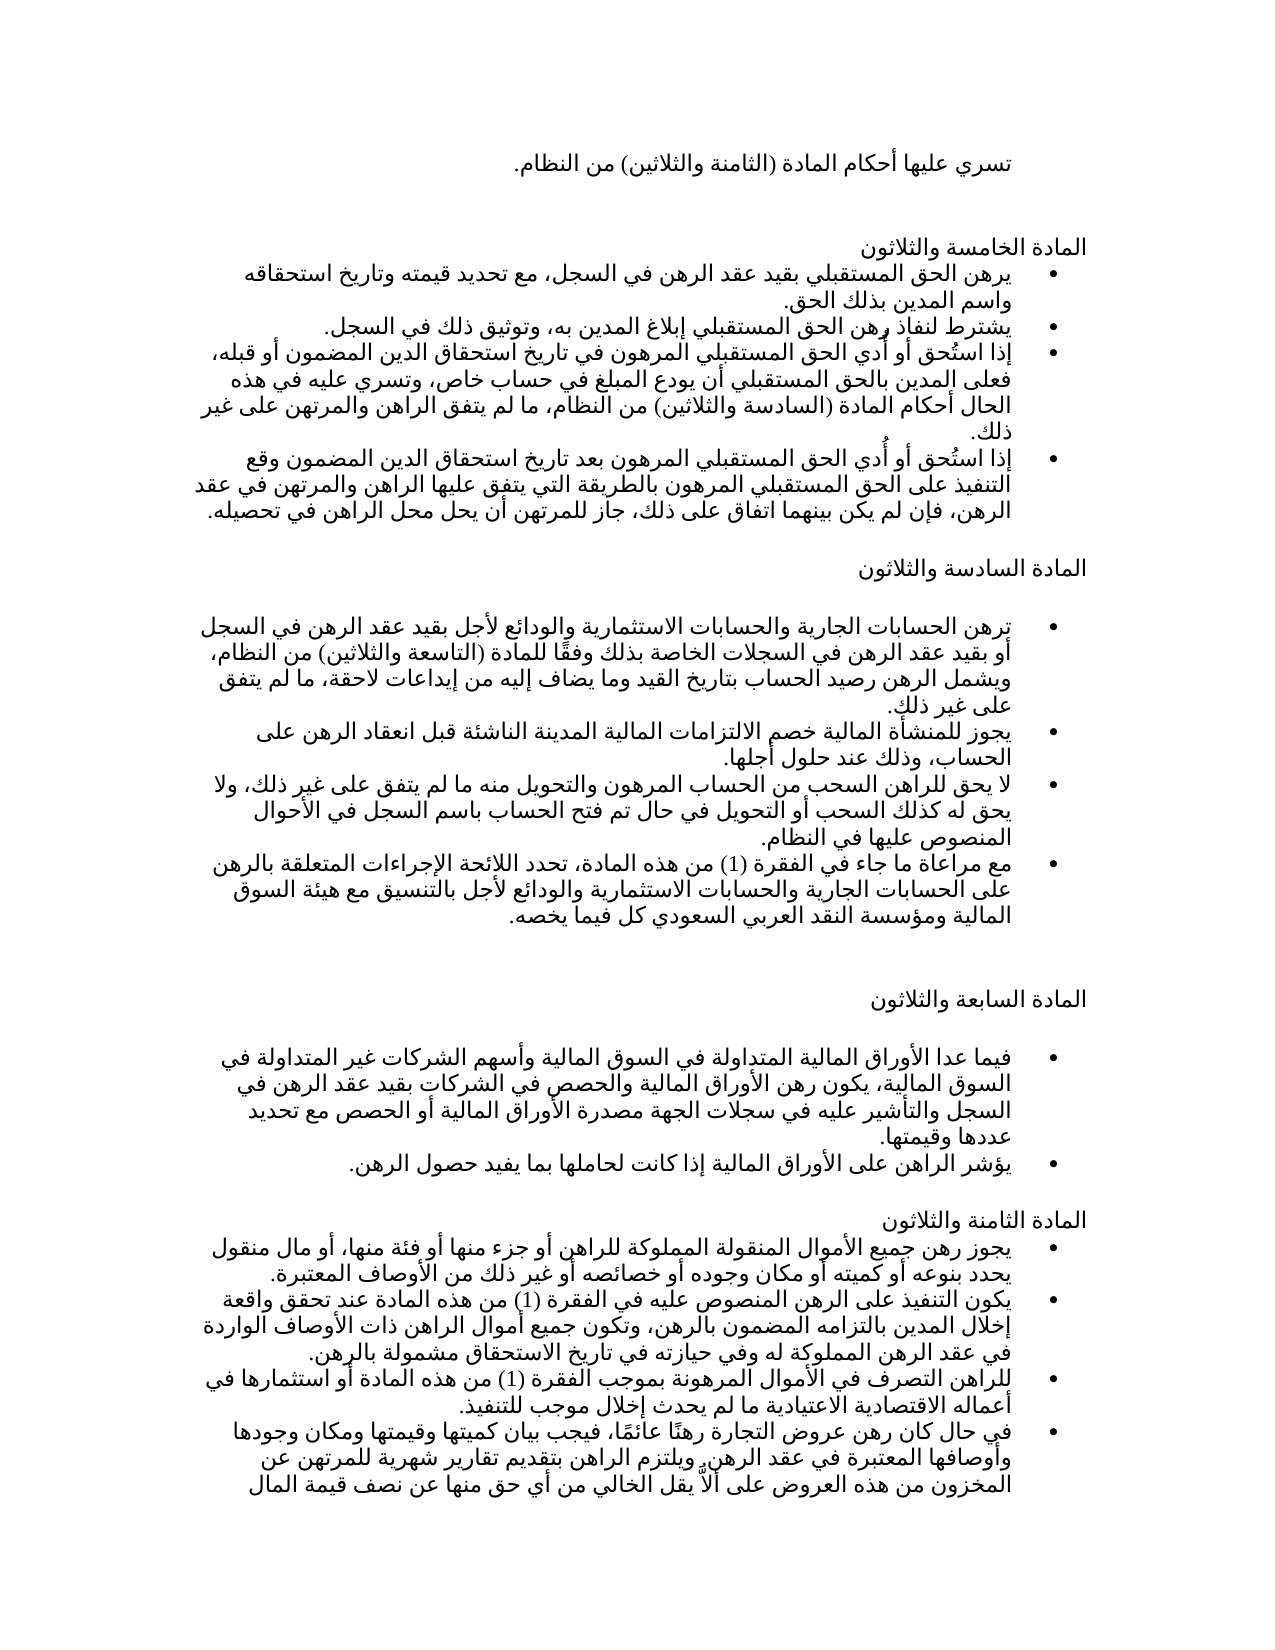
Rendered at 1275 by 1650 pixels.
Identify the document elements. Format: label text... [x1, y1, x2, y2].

text المادة الثامنة والثلاثون [187, 1207, 1087, 1233]
text المادة السادسة والثلاثون [187, 555, 1087, 581]
list للراهن التصرف في الأموال المرهونة بموجب الفقرة (1) من هذه المادة أو استثمارها في أعماله الاقتصادية الاعتيادية ما لم يحدث إخلال موجب للتنفيذ. [187, 1365, 1050, 1418]
list يكون التنفيذ على الرهن المنصوص عليه في الفقرة (1) من هذه المادة عند تحقق واقعة إخلال المدين بالتزامه المضمون بالرهن، وتكون جميع أموال الراهن ذات الأوصاف الواردة في عقد الرهن المملوكة له وفي حيازته في تاريخ الاستحقاق مشمولة بالرهن. [187, 1286, 1050, 1365]
list يجوز رهن جميع الأموال المنقولة المملوكة للراهن أو جزء منها أو فئة منها، أو مال منقول يحدد بنوعه أو كميته أو مكان وجوده أو خصائصه أو غير ذلك من الأوصاف المعتبرة. [187, 1233, 1050, 1286]
list إذا استُحق أو أُدي الحق المستقبلي المرهون بعد تاريخ استحقاق الدين المضمون وقع التنفيذ على الحق المستقبلي المرهون بالطريقة التي يتفق عليها الراهن والمرتهن في عقد الرهن، فإن لم يكن بينهما اتفاق على ذلك، جاز للمرتهن أن يحل محل الراهن في تحصيله. [187, 445, 1050, 524]
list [187, 1418, 1050, 1497]
list ترهن الحسابات الجارية والحسابات الاستثمارية والودائع لأجل بقيد عقد الرهن في السجل أو بقيد عقد الرهن في السجلات الخاصة بذلك وفقًا للمادة (التاسعة والثلاثين) من النظام، ويشمل الرهن رصيد الحساب بتاريخ القيد وما يضاف إليه من إيداعات لاحقة، ما لم يتفق على غير ذلك. [187, 613, 1050, 718]
list لا يحق للراهن السحب من الحساب المرهون والتحويل منه ما لم يتفق على غير ذلك، ولا يحق له كذلك السحب أو التحويل في حال تم فتح الحساب باسم السجل في الأحوال المنصوص عليها في النظام. [187, 771, 1050, 850]
list يؤشر الراهن على الأوراق المالية إذا كانت لحاملها بما يفيد حصول الرهن. [187, 1149, 1050, 1176]
list إذا استُحق أو أُدي الحق المستقبلي المرهون في تاريخ استحقاق الدين المضمون أو قبله، فعلى المدين بالحق المستقبلي أن يودع المبلغ في حساب خاص، وتسري عليه في هذه الحال أحكام المادة (السادسة والثلاثين) من النظام، ما لم يتفق الراهن والمرتهن على غير ذلك. [187, 339, 1050, 445]
list يشترط لنفاذ رهن الحق المستقبلي إبلاغ المدين به، وتوثيق ذلك في السجل. [187, 313, 1050, 339]
list مع مراعاة ما جاء في الفقرة (1) من هذه المادة، تحدد اللائحة الإجراءات المتعلقة بالرهن على الحسابات الجارية والحسابات الاستثمارية والودائع لأجل بالتنسيق مع هيئة السوق المالية ومؤسسة النقد العربي السعودي كل فيما يخصه. [187, 850, 1050, 955]
list يرهن الحق المستقبلي بقيد عقد الرهن في السجل، مع تحديد قيمته وتاريخ استحقاقه واسم المدين بذلك الحق. [187, 260, 1050, 313]
list فيما عدا الأوراق المالية المتداولة في السوق المالية وأسهم الشركات غير المتداولة في السوق المالية، يكون رهن الأوراق المالية والحصص في الشركات بقيد عقد الرهن في السجل والتأشير عليه في سجلات الجهة مصدرة الأوراق المالية أو الحصص مع تحديد عددها وقيمتها. [187, 1044, 1050, 1149]
text المادة الخامسة والثلاثون [187, 234, 1087, 260]
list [187, 150, 1050, 203]
text المادة السابعة والثلاثون [187, 987, 1087, 1013]
list يجوز للمنشأة المالية خصم الالتزامات المالية المدينة الناشئة قبل انعقاد الرهن على الحساب، وذلك عند حلول أجلها. [187, 718, 1050, 771]
